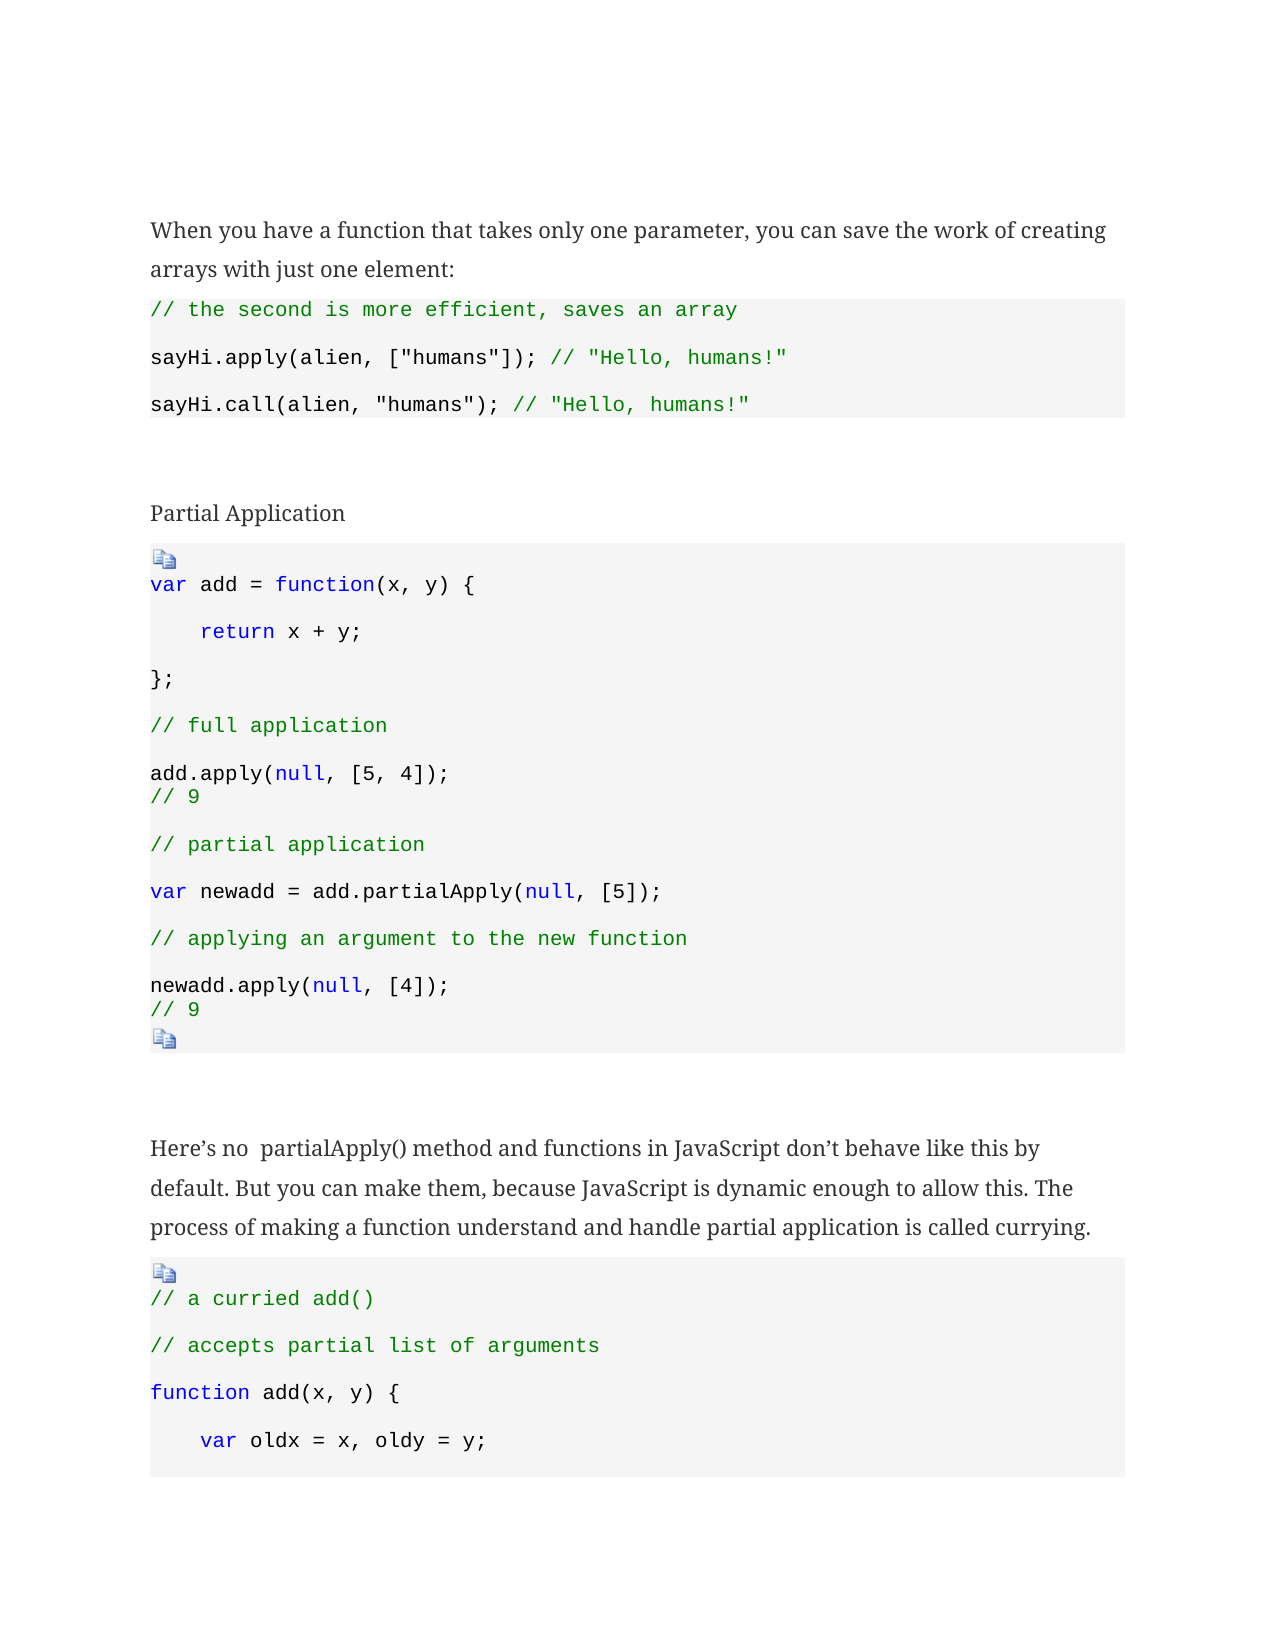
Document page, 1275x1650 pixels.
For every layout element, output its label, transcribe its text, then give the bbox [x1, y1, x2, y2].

text sayHi.call(alien, "humans"); // "Hello, humans!" [150, 394, 1125, 418]
text // a curried add() [150, 1288, 1125, 1311]
text When you have a function that takes only one parameter, you can save the work of creating arrays with just one element: [150, 205, 1125, 284]
picture [150, 1257, 181, 1288]
text // applying an argument to the new function [150, 928, 1125, 952]
text // the second is more efficient, saves an array [150, 299, 1125, 323]
picture [150, 1022, 181, 1054]
text var newadd = add.partialApply(null, [5]); [150, 881, 1125, 904]
text // full application [150, 715, 1125, 739]
text }; [150, 668, 1125, 692]
text // accepts partial list of arguments [150, 1335, 1125, 1359]
text // partial application [150, 834, 1125, 857]
text sayHi.apply(alien, ["humans"]); // "Hello, humans!" [150, 347, 1125, 370]
text add.apply(null, [5, 4]); [150, 763, 1125, 786]
text // 9 [150, 999, 1125, 1023]
text return x + y; [150, 621, 1125, 644]
picture [150, 543, 181, 574]
text // 9 [150, 786, 1125, 810]
text function add(x, y) { [150, 1382, 1125, 1406]
text var add = function(x, y) { [150, 573, 1125, 597]
text Partial Application [150, 488, 1125, 528]
text Here’s no partialApply() method and functions in JavaScript don’t behave like this by default. But you can make them, because JavaScript is dynamic enough to allow this. The process of making a function understand and handle partial application is called currying. [150, 1124, 1125, 1242]
text newadd.apply(null, [4]); [150, 976, 1125, 999]
text var oldx = x, oldy = y; [150, 1430, 1125, 1453]
